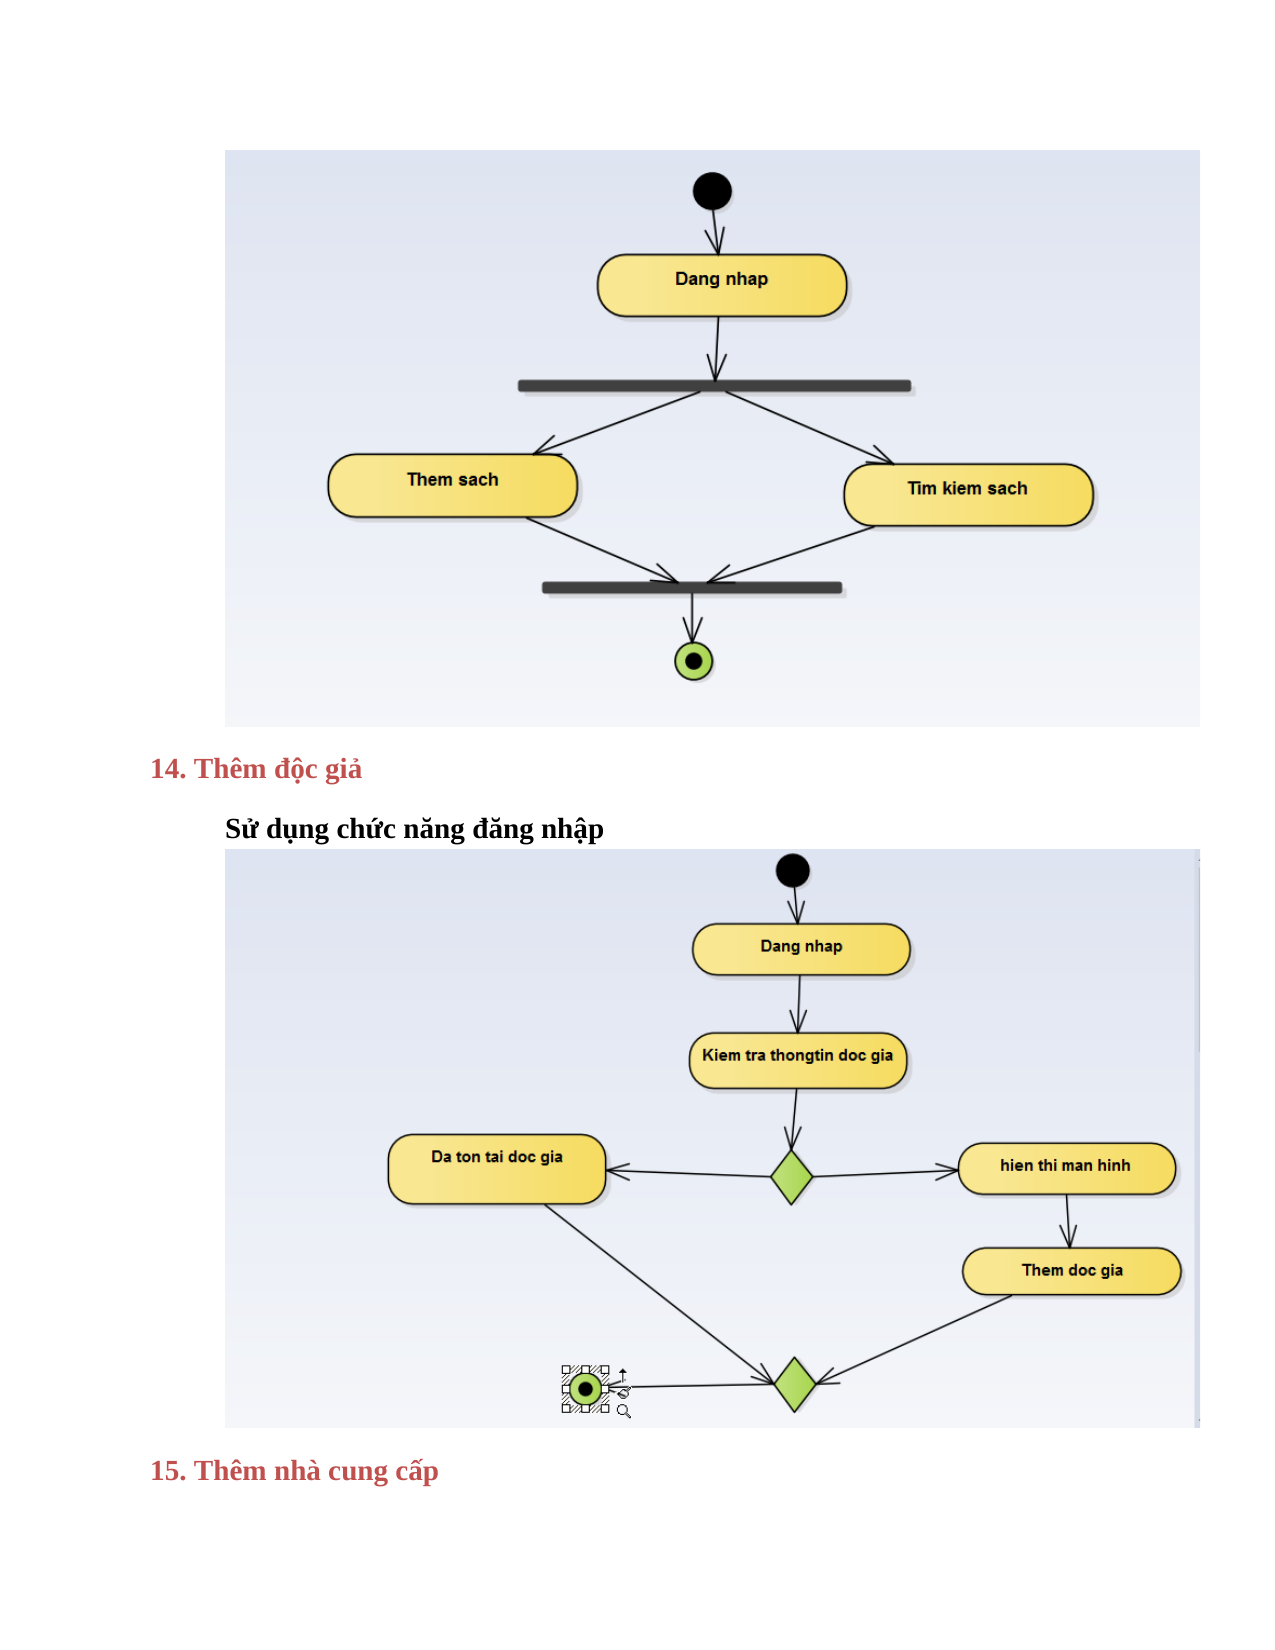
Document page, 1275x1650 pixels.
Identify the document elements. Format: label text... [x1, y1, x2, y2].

picture [225, 849, 1200, 1428]
list Sử dụng chức năng đăng nhập [225, 811, 1125, 844]
picture [225, 150, 1200, 727]
text 14. Thêm độc giả [150, 752, 1125, 785]
text 15. Thêm nhà cung cấp [150, 1453, 1125, 1486]
